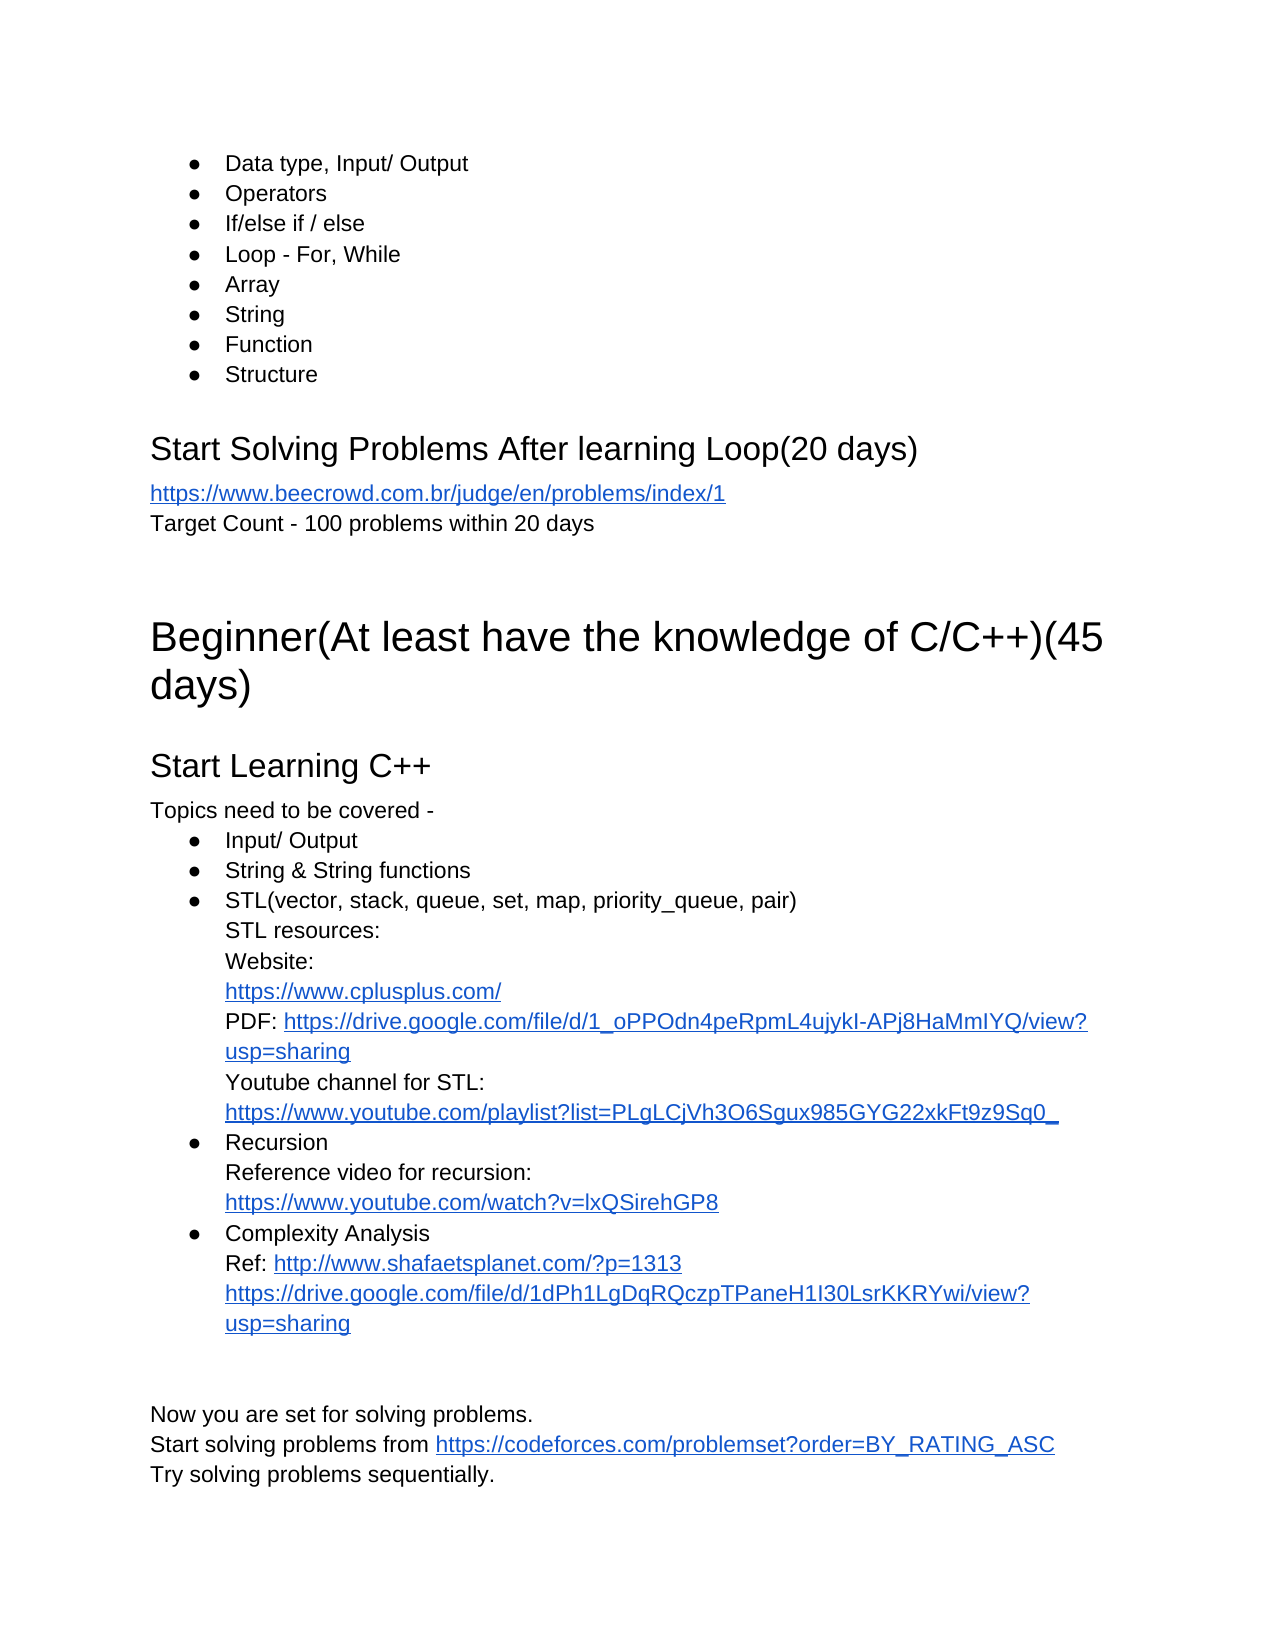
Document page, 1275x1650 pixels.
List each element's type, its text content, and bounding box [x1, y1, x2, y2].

text Youtube channel for STL: [150, 1068, 1125, 1095]
text Try solving problems sequentially. [150, 1461, 1125, 1488]
text Target Count - 100 problems within 20 days [150, 510, 1125, 537]
text Start solving problems from https://codeforces.com/problemset?order=BY_RATING_ASC [150, 1431, 1125, 1457]
list If/else if / else [187, 210, 1125, 237]
text https://www.beecrowd.com.br/judge/en/problems/index/1 [150, 480, 1125, 506]
subtitle Start Solving Problems After learning Loop(20 days) [150, 429, 1125, 468]
list Complexity Analysis [187, 1219, 1125, 1246]
list Recursion [187, 1129, 1125, 1155]
text https://www.youtube.com/watch?v=lxQSirehGP8 [150, 1189, 1125, 1216]
list String [187, 301, 1125, 327]
text https://drive.google.com/file/d/1dPh1LgDqRQczpTPaneH1I30LsrKKRYwi/view?usp=sharing [225, 1280, 1125, 1337]
text Website: [150, 948, 1125, 974]
list Structure [187, 361, 1125, 388]
list Data type, Input/ Output [187, 150, 1125, 176]
list String & String functions [187, 857, 1125, 883]
list Function [187, 331, 1125, 358]
list Array [187, 271, 1125, 297]
list Input/ Output [187, 827, 1125, 853]
text STL resources: [150, 917, 1125, 944]
text Topics need to be covered - [150, 797, 1125, 823]
list Operators [187, 180, 1125, 207]
text Reference video for recursion: [150, 1159, 1125, 1186]
list Loop - For, While [187, 241, 1125, 267]
subtitle Start Learning C++ [150, 746, 1125, 784]
text https://www.youtube.com/playlist?list=PLgLCjVh3O6Sgux985GYG22xkFt9z9Sq0_ [150, 1099, 1125, 1125]
subtitle Beginner(At least have the knowledge of C/C++)(45 days) [150, 612, 1125, 708]
list STL(vector, stack, queue, set, map, priority_queue, pair) [187, 887, 1125, 914]
text Ref: http://www.shafaetsplanet.com/?p=1313 [225, 1250, 1125, 1276]
text PDF: https://drive.google.com/file/d/1_oPPOdn4peRpmL4ujykI-APj8HaMmIYQ/view?usp=sharing [225, 1008, 1125, 1065]
text https://www.cplusplus.com/ [150, 978, 1125, 1004]
text Now you are set for solving problems. [150, 1401, 1125, 1427]
